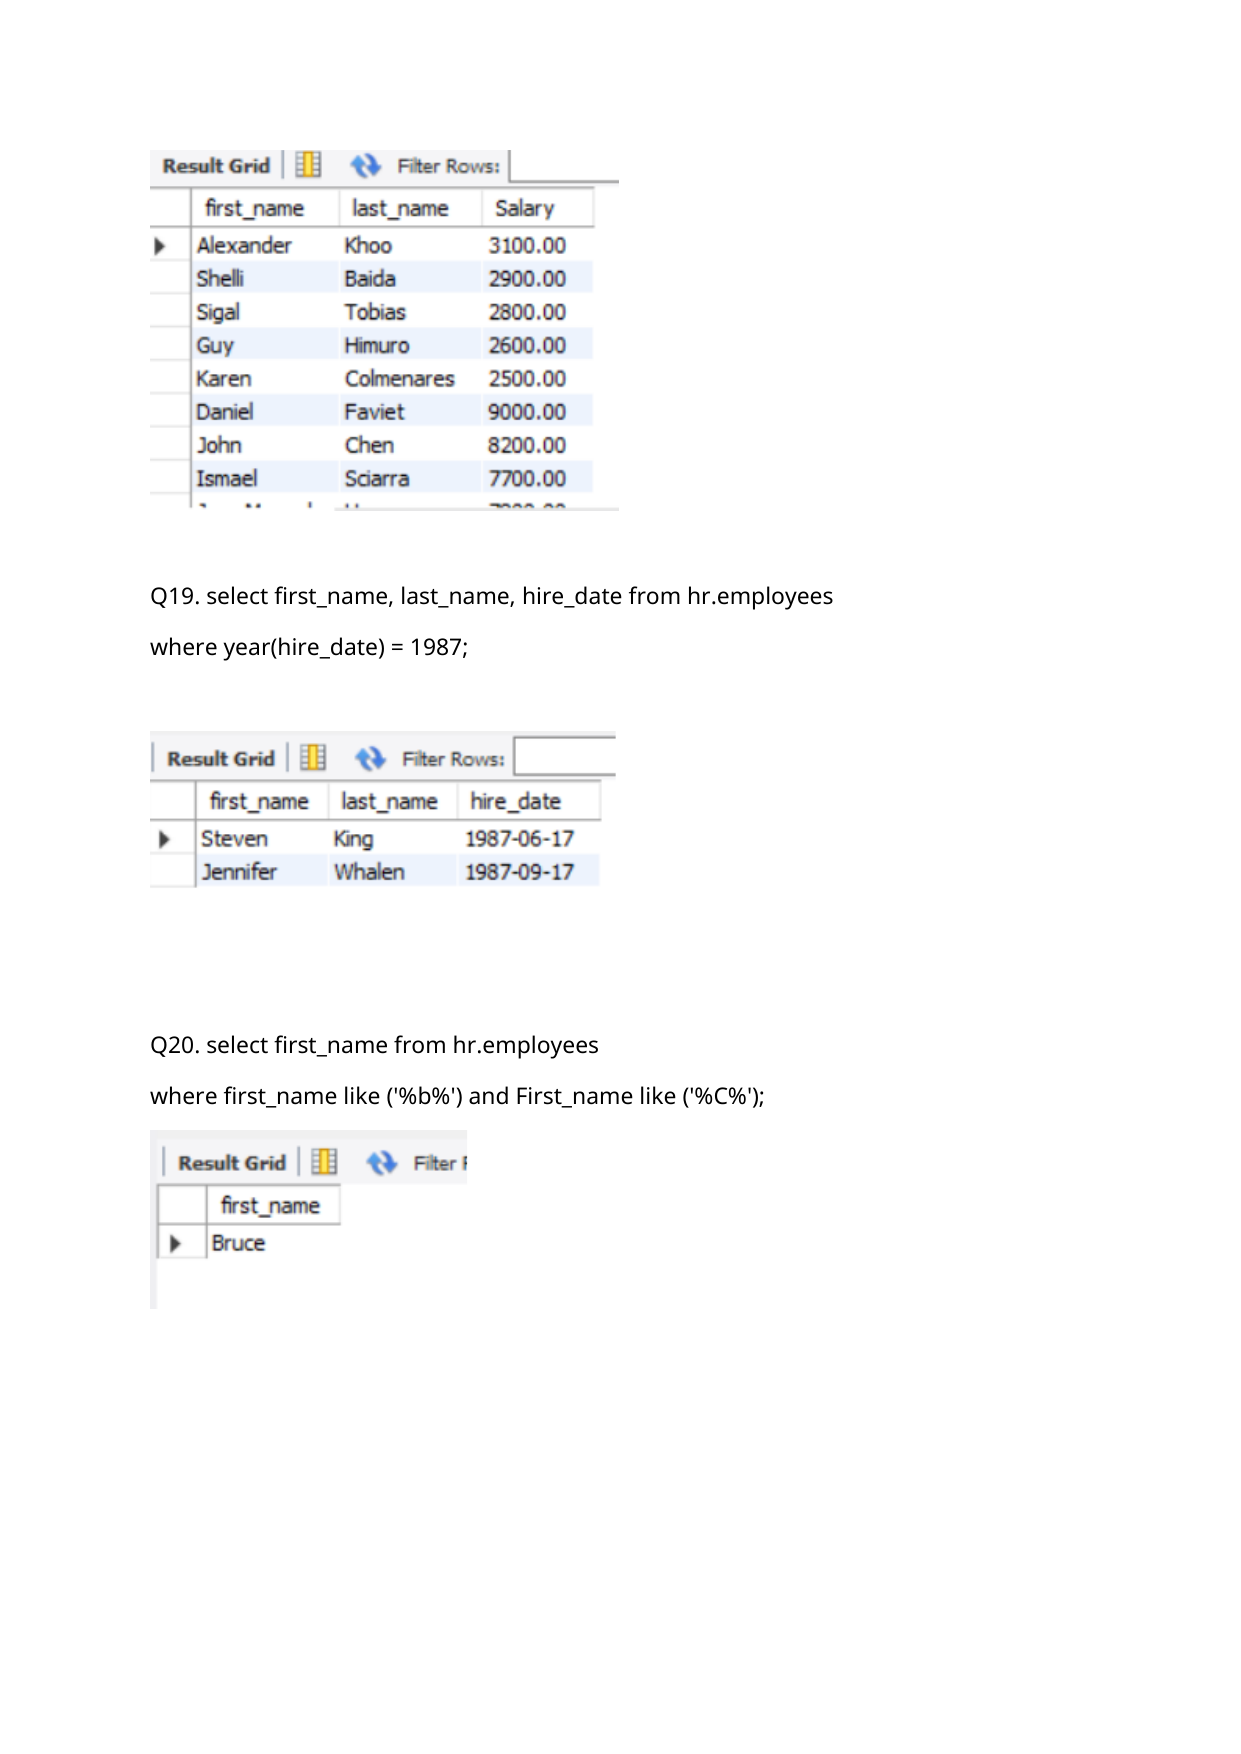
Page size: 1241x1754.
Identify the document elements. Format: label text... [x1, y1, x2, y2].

text Q19. select first_name, last_name, hire_date from hr.employees [150, 580, 1090, 611]
text where year(hire_date) = 1987; [150, 631, 1090, 662]
picture [150, 1130, 468, 1309]
picture [150, 731, 616, 910]
picture [150, 150, 619, 511]
text Q20. select first_name from hr.employees [150, 1029, 1090, 1061]
text where first_name like ('%b%') and First_name like ('%C%'); [150, 1080, 1090, 1111]
